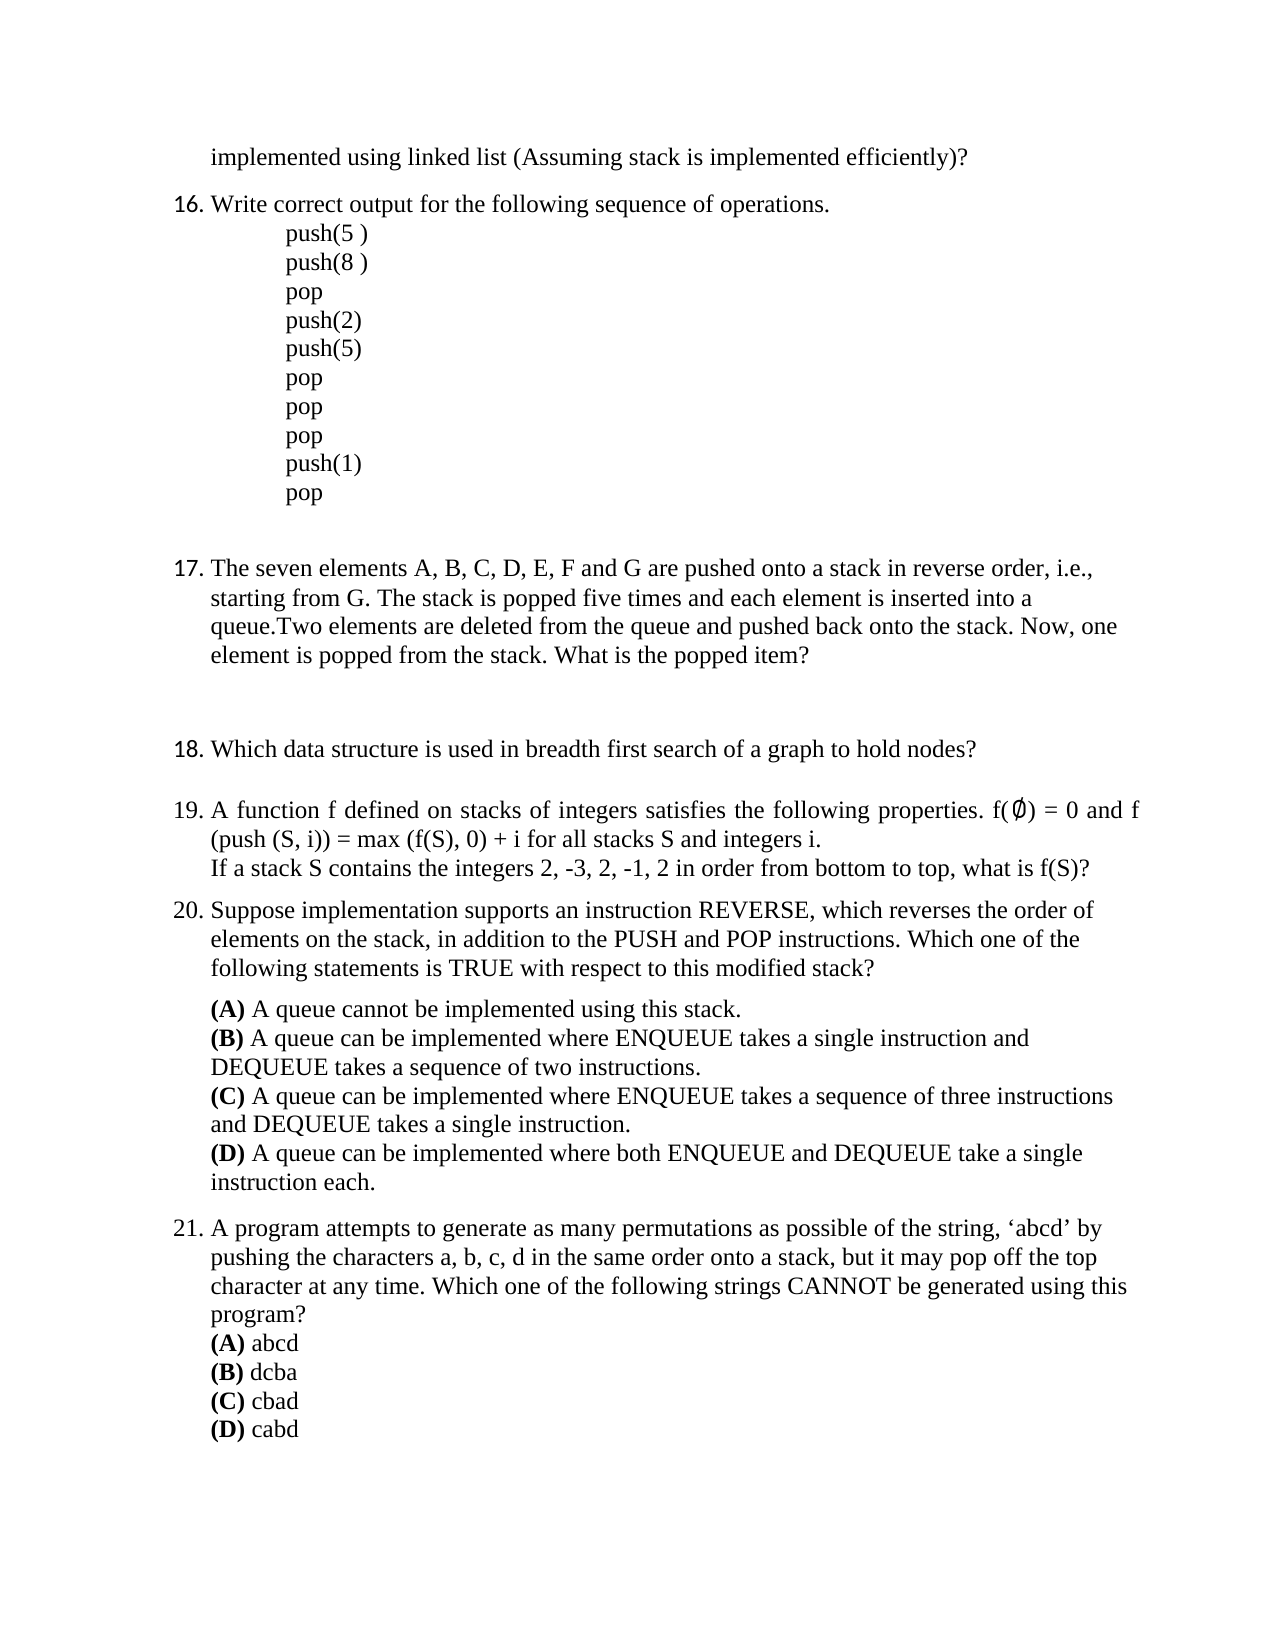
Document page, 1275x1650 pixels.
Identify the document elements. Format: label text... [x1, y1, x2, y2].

list pop [285, 362, 428, 391]
text (C) A queue can be implemented where ENQUEUE takes a sequence of three instructions and DEQUEUE takes a single instruction. [210, 1081, 1139, 1138]
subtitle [173, 142, 1109, 170]
text (D) A queue can be implemented where both ENQUEUE and DEQUEUE take a single instruction each. [210, 1138, 1139, 1196]
list Suppose implementation supports an instruction REVERSE, which reverses the order of elements on the stack, in addition to the PUSH and POP instructions. Which one of the following statements is TRUE with respect to this modified stack? [173, 895, 1139, 981]
text push(5) [210, 333, 428, 362]
text pop [210, 420, 378, 448]
list push(8 ) [285, 247, 428, 276]
text push(5 ) [210, 218, 428, 247]
text push(2) [210, 305, 428, 333]
list A function f defined on stacks of integers satisfies the following properties. f(∅) = 0 and f (push (S, i)) = max (f(S), 0) + i for all stacks S and integers i. [173, 794, 1139, 853]
list Write correct output for the following sequence of operations. [173, 188, 1139, 218]
text pop [210, 477, 428, 506]
list If a stack S contains the integers 2, -3, 2, -1, 2 in order from bottom to top, what is f(S)? [210, 853, 1139, 882]
list Which data structure is used in breadth first search of a graph to hold nodes? [173, 733, 1139, 763]
list The seven elements A, B, C, D, E, F and G are pushed onto a stack in reverse order, i.e., starting from G. The stack is popped five times and each element is inserted into a queue.Two elements are deleted from the queue and pushed back onto the stack. Now, one element is popped from the stack. What is the popped item? [173, 552, 1139, 669]
text pop [210, 276, 428, 305]
text push(1) [210, 448, 428, 477]
text pop [210, 391, 378, 420]
list A program attempts to generate as many permutations as possible of the string, ‘abcd’ by pushing the characters a, b, c, d in the same order onto a stack, but it may pop off the top character at any time. Which one of the following strings CANNOT be generated using this program? (A) abcd (B) dcba (C) cbad (D) cabd [173, 1213, 1139, 1443]
text (A) A queue cannot be implemented using this stack. (B) A queue can be implemented where ENQUEUE takes a single instruction and DEQUEUE takes a sequence of two instructions. [210, 994, 1139, 1081]
